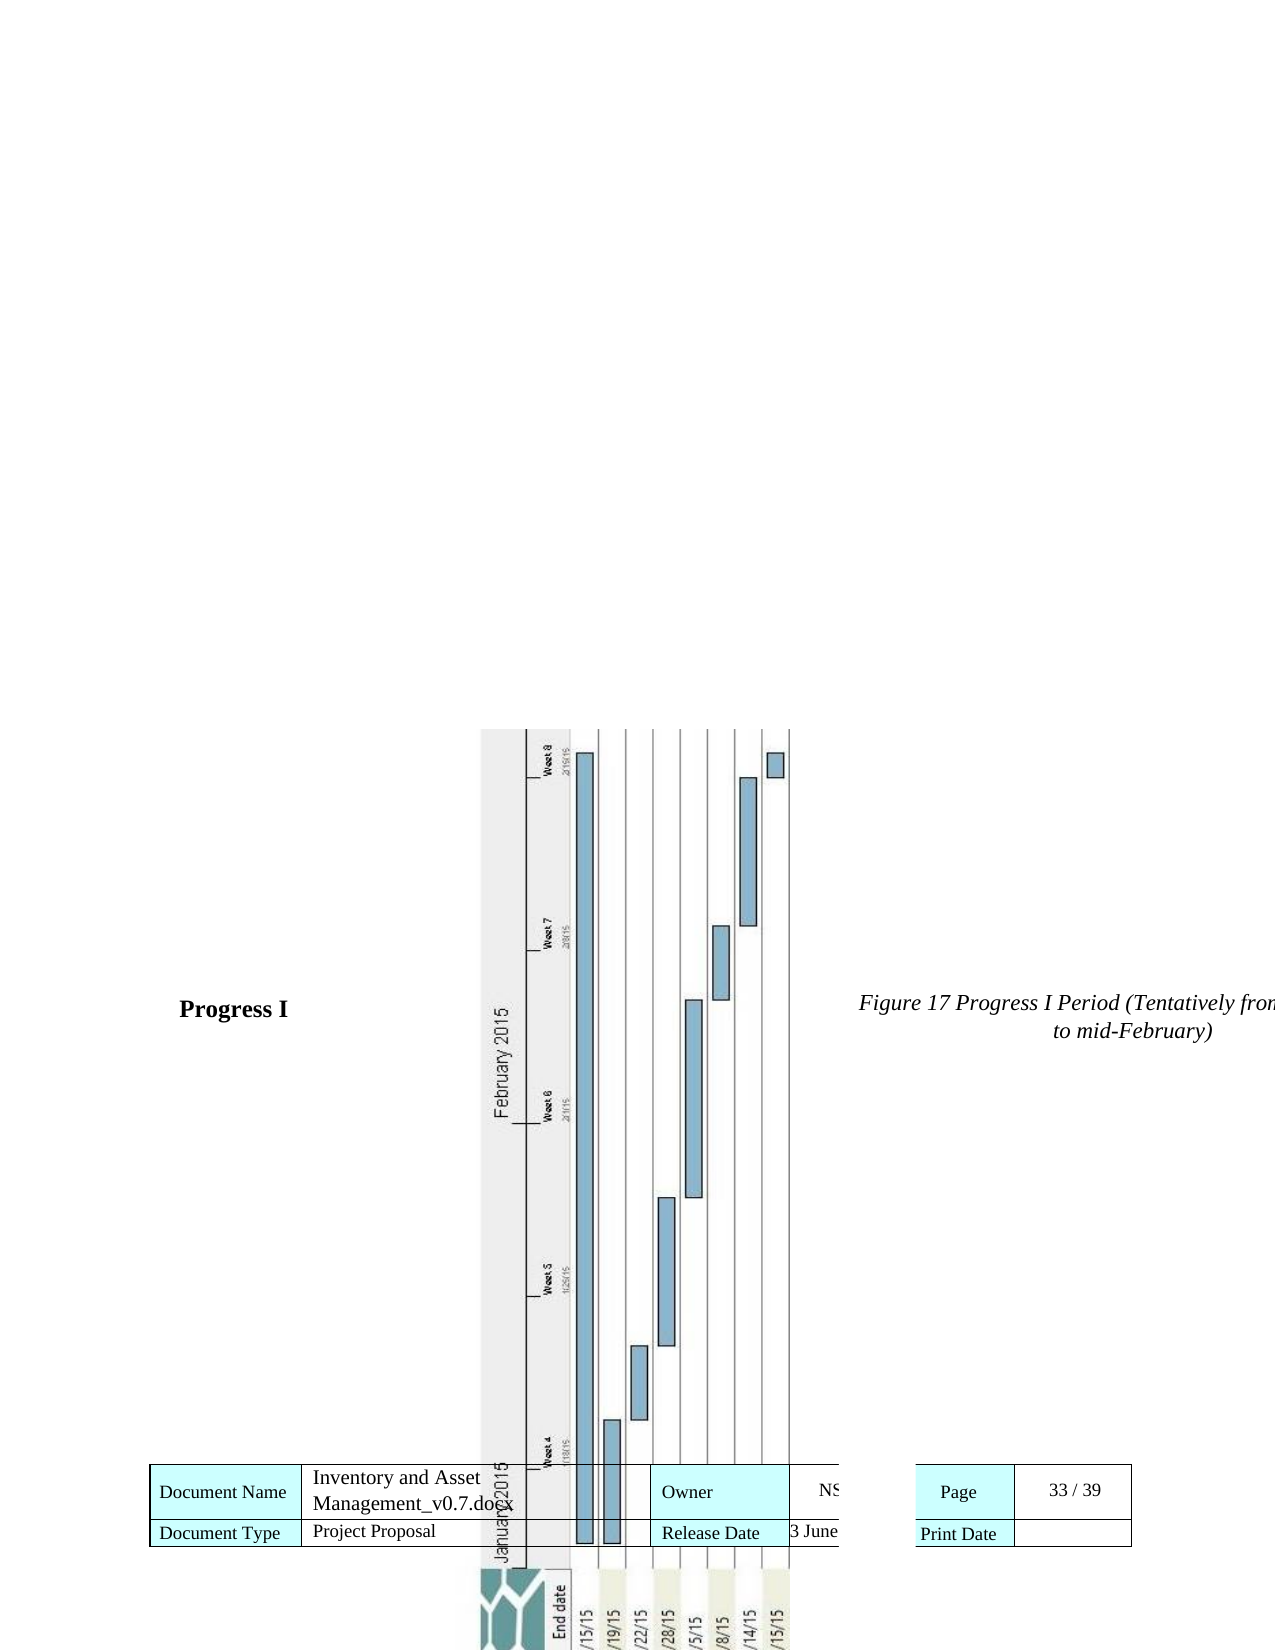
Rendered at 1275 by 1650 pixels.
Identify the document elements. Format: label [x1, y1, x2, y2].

picture [455, 729, 790, 1464]
picture [455, 1465, 650, 1519]
picture [455, 1547, 790, 1650]
picture [455, 1520, 650, 1546]
